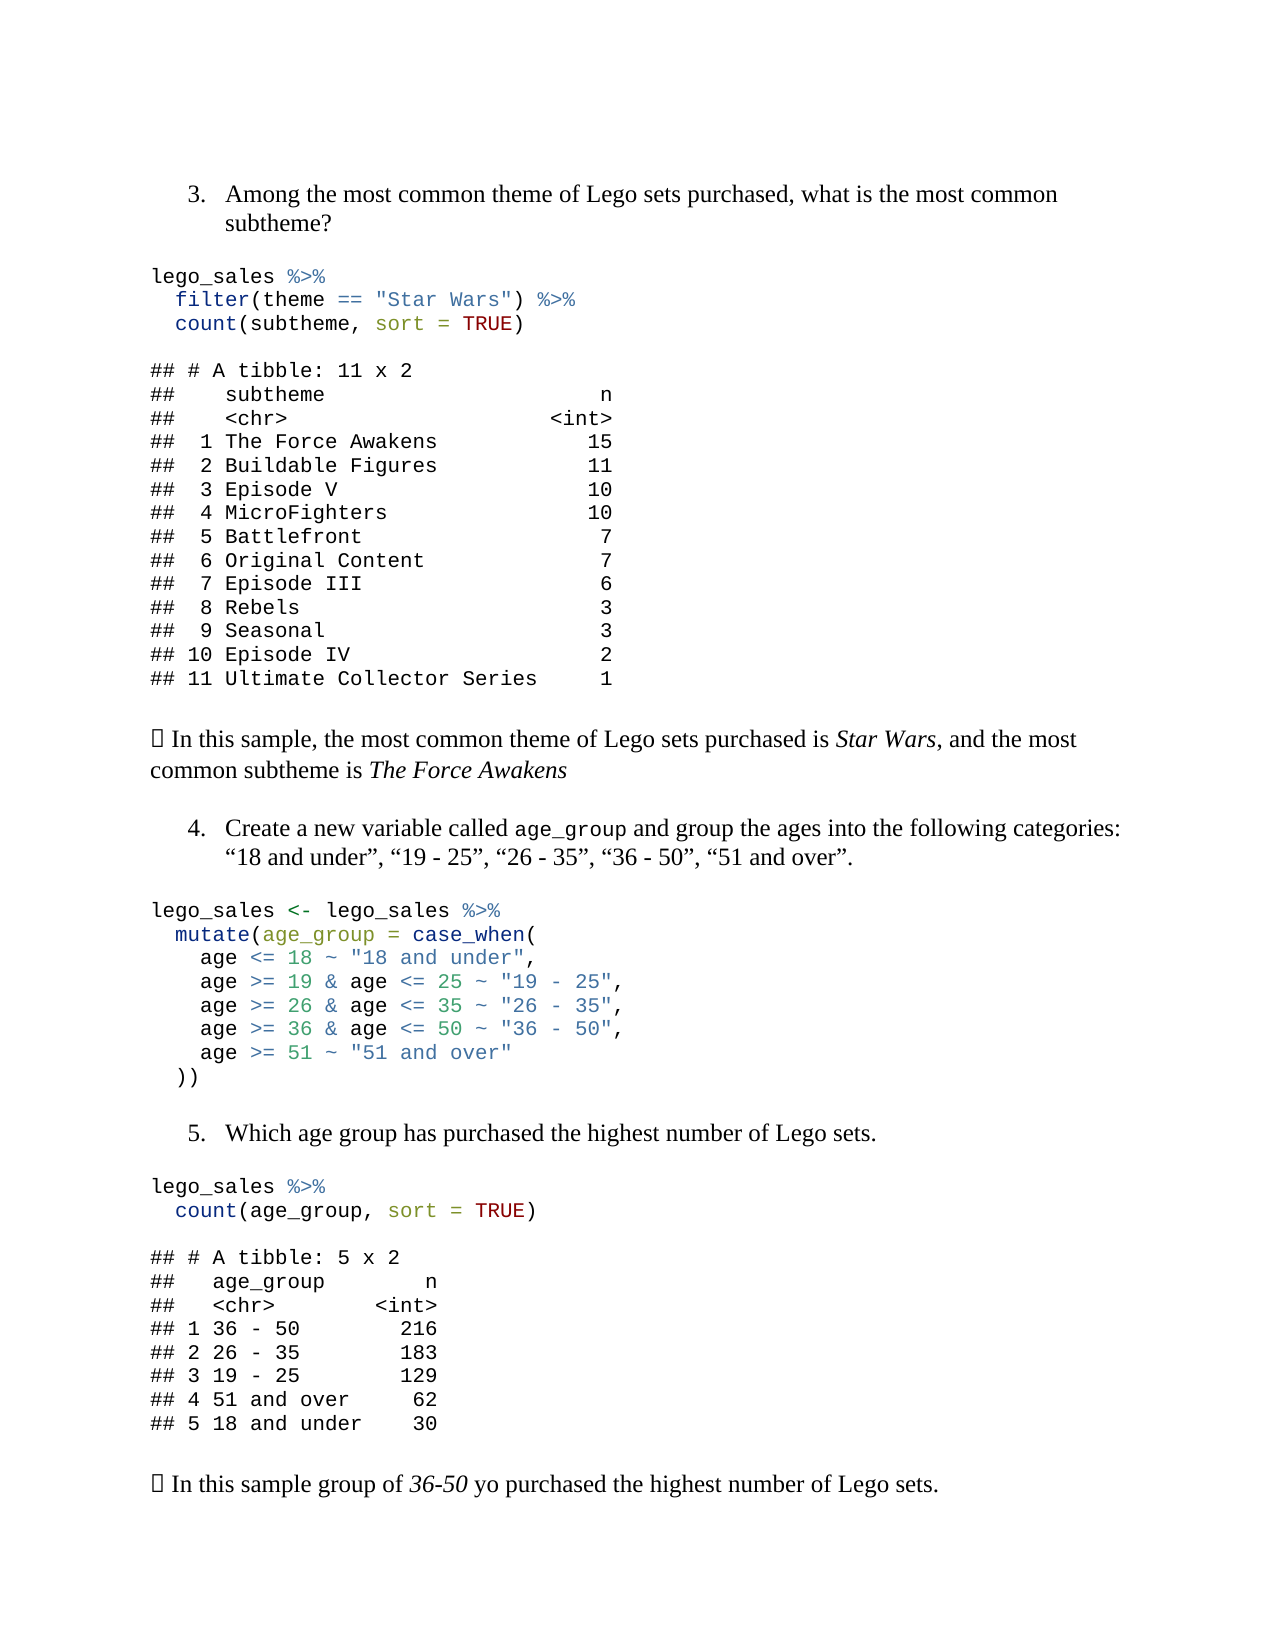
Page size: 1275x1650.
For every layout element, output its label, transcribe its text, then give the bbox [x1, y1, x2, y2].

text ## # A tibble: 11 x 2 [150, 360, 1125, 384]
text ## 2 Buildable Figures 11 [150, 455, 1125, 479]
text lego_sales %>% [150, 1176, 1125, 1200]
text ## subtheme n [150, 384, 1125, 408]
text ## 3 19 - 25 129 [150, 1366, 1125, 1389]
text ## 10 Episode IV 2 [150, 644, 1125, 668]
text ## 3 Episode V 10 [150, 479, 1125, 502]
text ## 8 Rebels 3 [150, 597, 1125, 621]
list Create a new variable called age_group and group the ages into the following categories: “18 and under”, “19 - 25”, “26 - 35”, “36 - 50”, “51 and over”. [187, 813, 1125, 871]
list Which age group has purchased the highest number of Lego sets. [187, 1118, 1125, 1147]
text ## 6 Original Content 7 [150, 549, 1125, 573]
text ## 1 The Force Awakens 15 [150, 431, 1125, 455]
text age <= 18 ~ "18 and under", [150, 947, 1125, 971]
text lego_sales %>% [150, 266, 1125, 289]
text count(age_group, sort = TRUE) [150, 1200, 1125, 1224]
text ## 11 Ultimate Collector Series 1 [150, 668, 1125, 691]
list Among the most common theme of Lego sets purchased, what is the most common subtheme? [187, 179, 1125, 237]
text age >= 26 & age <= 35 ~ "26 - 35", [150, 995, 1125, 1018]
text ## <chr> <int> [150, 1294, 1125, 1318]
text ## 4 MicroFighters 10 [150, 502, 1125, 526]
text In this sample group of 36-50 yo purchased the highest number of Lego sets. [150, 1466, 1125, 1500]
text lego_sales <- lego_sales %>% [150, 900, 1125, 924]
text filter(theme == "Star Wars") %>% [150, 289, 1125, 313]
text ## 5 Battlefront 7 [150, 526, 1125, 549]
text ## 5 18 and under 30 [150, 1413, 1125, 1436]
text age >= 19 & age <= 25 ~ "19 - 25", [150, 971, 1125, 995]
text ## # A tibble: 5 x 2 [150, 1247, 1125, 1271]
text ## 7 Episode III 6 [150, 573, 1125, 597]
text ## age_group n [150, 1271, 1125, 1294]
text age >= 51 ~ "51 and over" [150, 1042, 1125, 1066]
text In this sample, the most common theme of Lego sets purchased is Star Wars, and the most common subtheme is The Force Awakens [150, 721, 1125, 783]
text mutate(age_group = case_when( [150, 924, 1125, 947]
text ## 4 51 and over 62 [150, 1389, 1125, 1413]
text ## <chr> <int> [150, 408, 1125, 431]
text )) [150, 1066, 1125, 1089]
text age >= 36 & age <= 50 ~ "36 - 50", [150, 1018, 1125, 1042]
text ## 1 36 - 50 216 [150, 1318, 1125, 1342]
text ## 2 26 - 35 183 [150, 1342, 1125, 1366]
text count(subtheme, sort = TRUE) [150, 313, 1125, 337]
text ## 9 Seasonal 3 [150, 621, 1125, 644]
